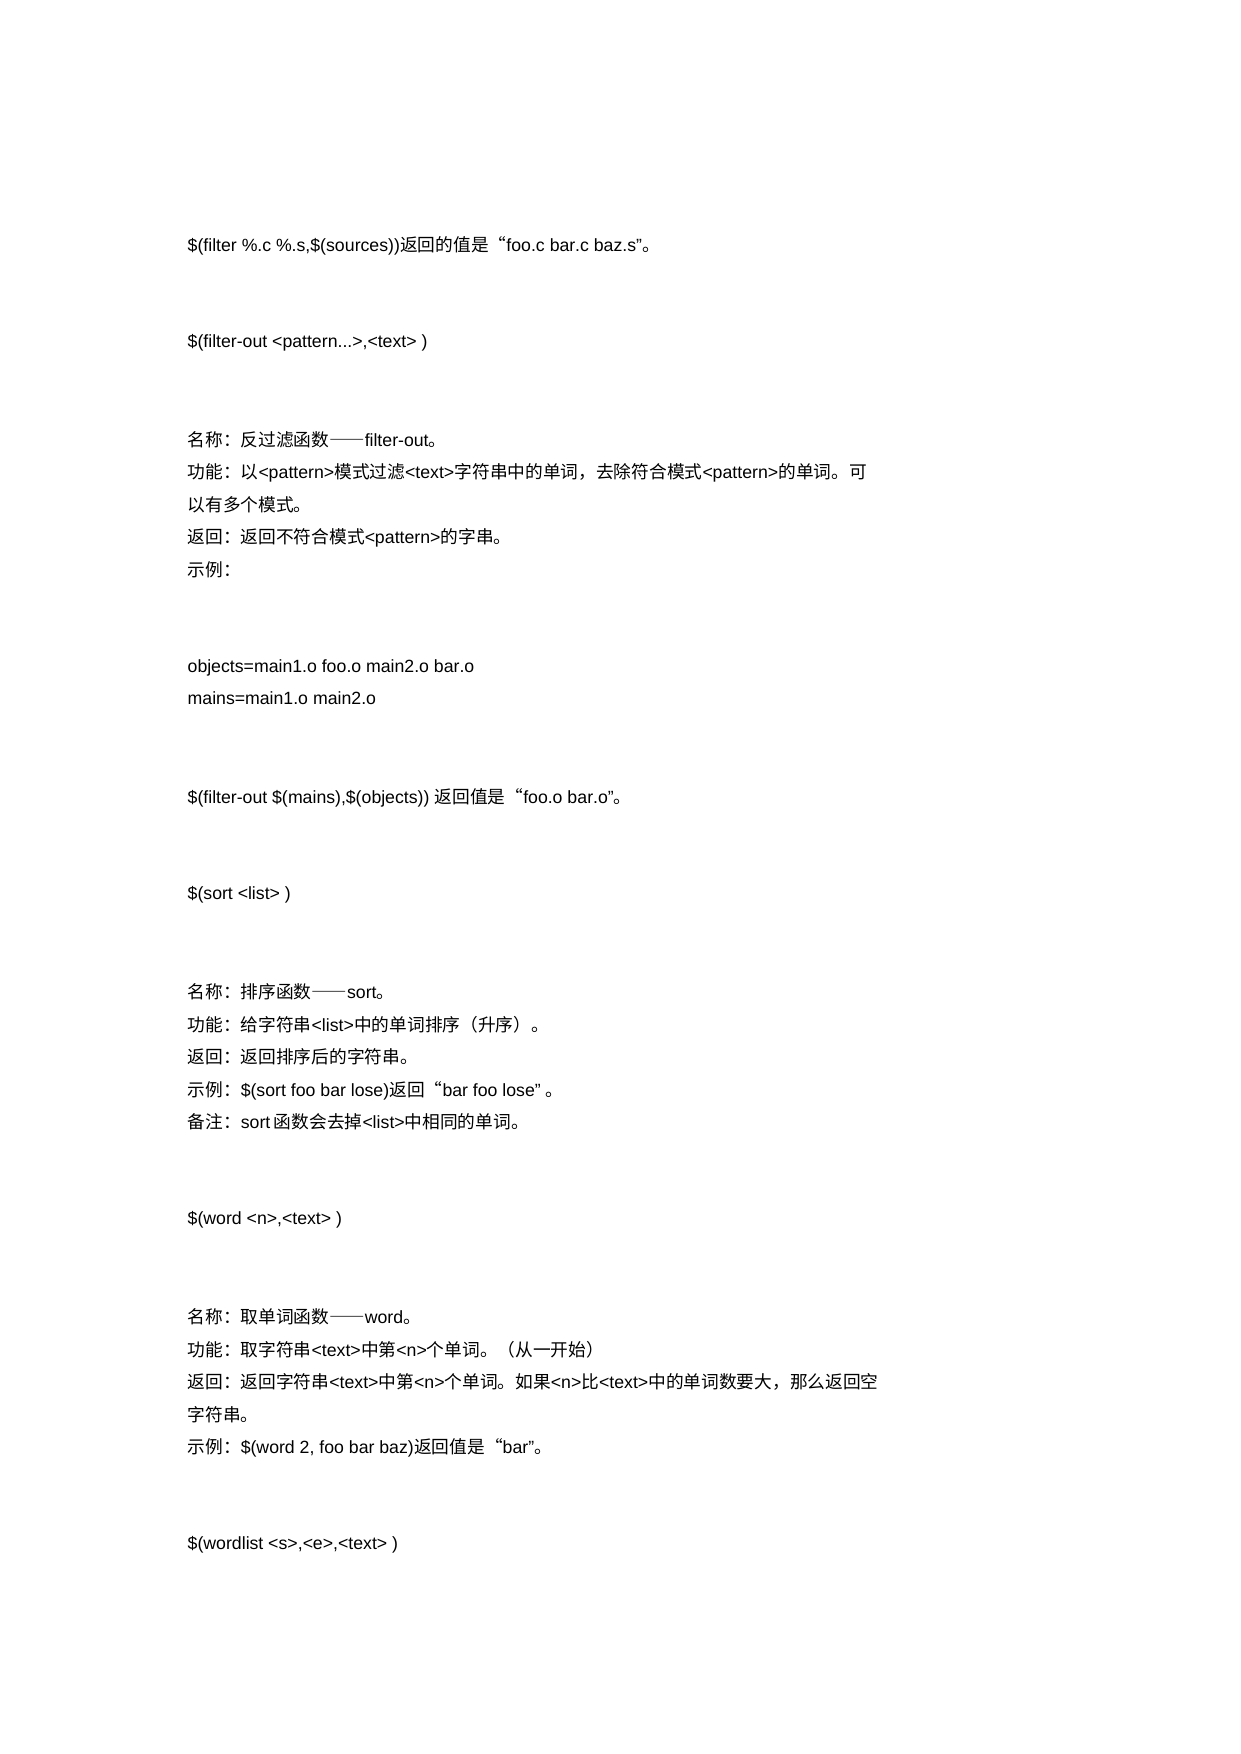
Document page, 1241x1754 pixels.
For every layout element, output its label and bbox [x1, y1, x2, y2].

text [187, 162, 1053, 1559]
